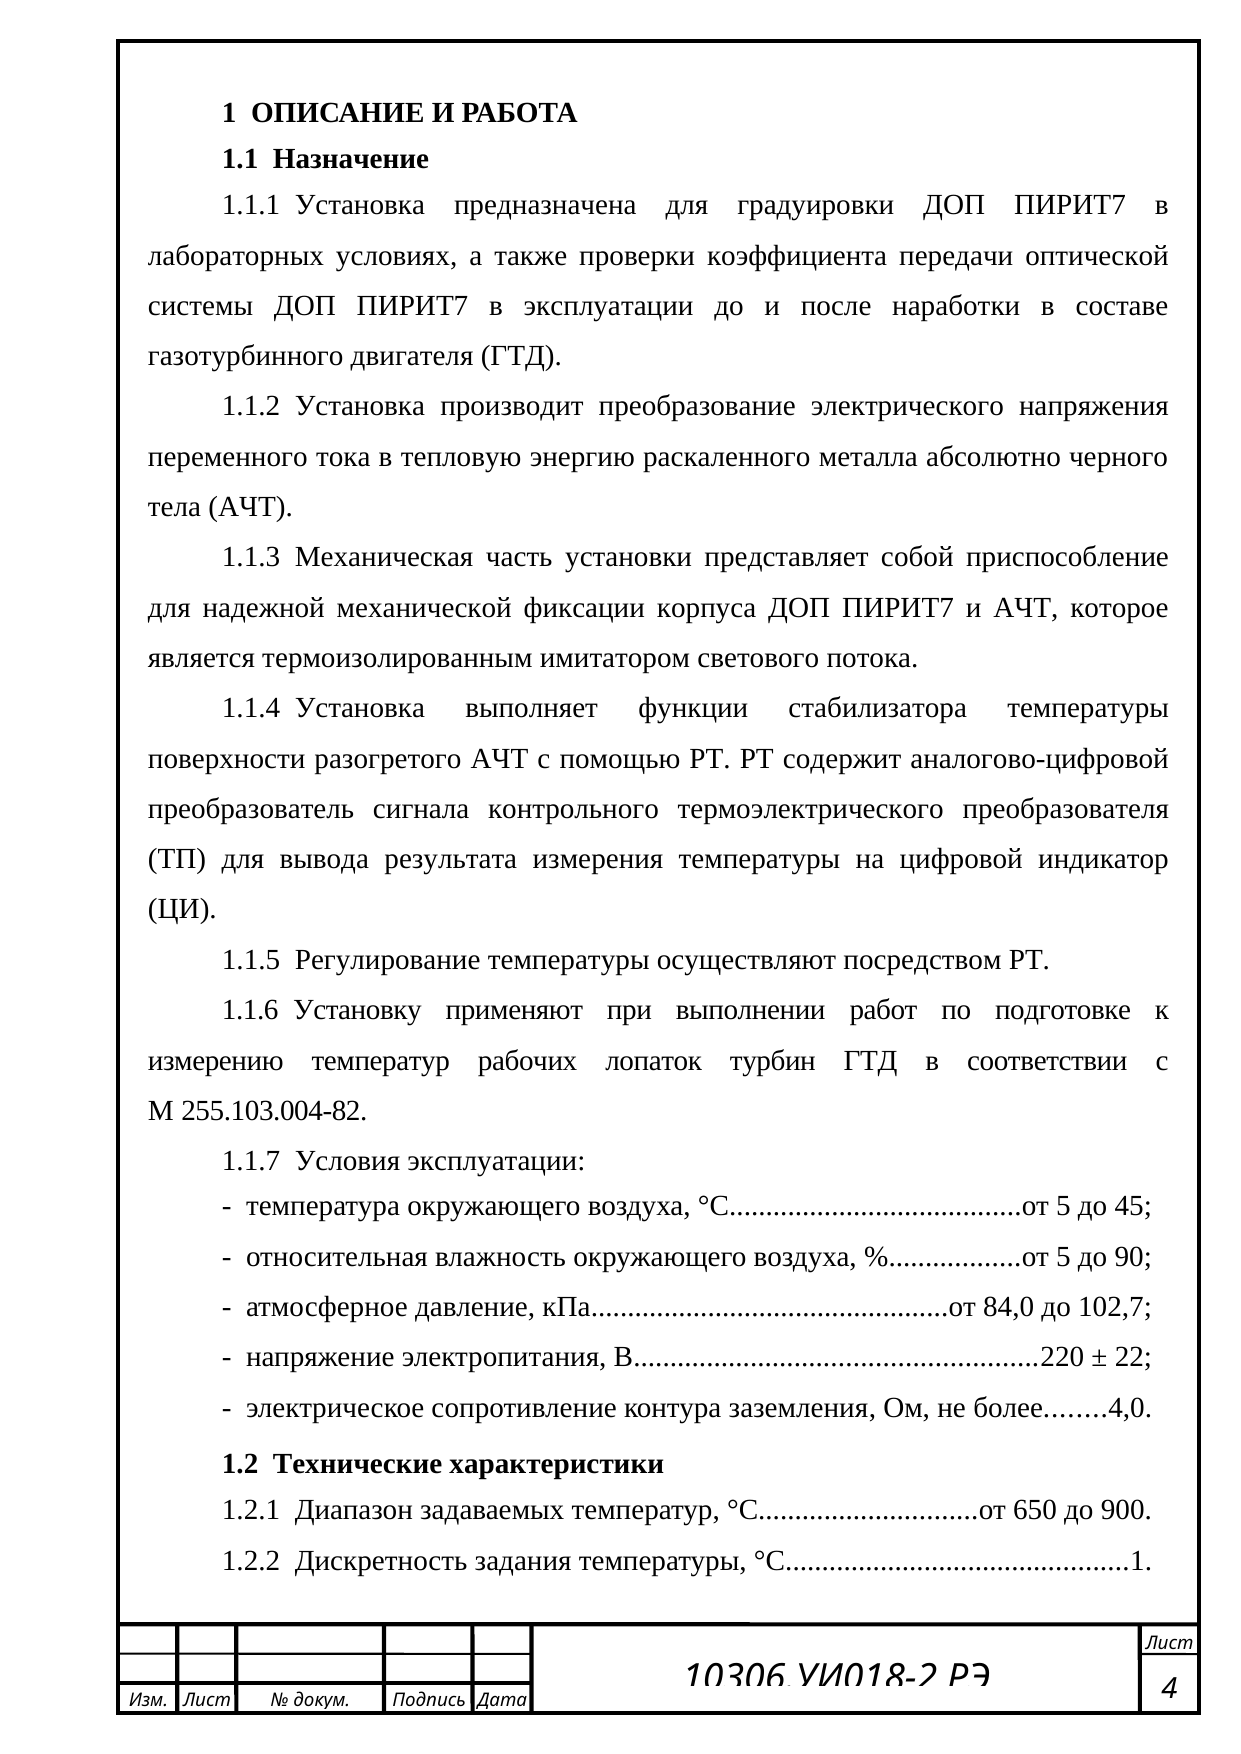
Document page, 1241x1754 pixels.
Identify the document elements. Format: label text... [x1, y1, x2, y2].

text 1.1.5 Регулирование температуры осуществляют посредством РТ. [148, 942, 1169, 976]
text - электрическое сопротивление контура заземления, Ом, не более 4,0. [148, 1390, 1169, 1423]
text - температура окружающего воздуха, °С от 5 до 45; [148, 1188, 1169, 1222]
text 1.1.1 Установка предназначена для градуировки ДОП ПИРИТ7 в лабораторных условиях, а также проверки коэффициента передачи оптической системы ДОП ПИРИТ7 в эксплуатации до и после наработки в составе газотурбинного двигателя (ГТД). [148, 187, 1169, 372]
subtitle 1 Описание и работа [148, 95, 1169, 129]
subtitle 1.1 Назначение [222, 141, 1169, 175]
text - относительная влажность окружающего воздуха, % от 5 до 90; [148, 1239, 1169, 1272]
text - напряжение электропитания, В 220 ± 22; [148, 1339, 1169, 1373]
text 1.1.7 Условия эксплуатации: [148, 1143, 1169, 1177]
subtitle 1.2 Технические характеристики [222, 1446, 1169, 1480]
text - атмосферное давление, кПа от 84,0 до 102,7; [148, 1289, 1169, 1323]
text 1.1.3 Механическая часть установки представляет собой приспособление для надежной механической фиксации корпуса ДОП ПИРИТ7 и АЧТ, которое является термоизолированным имитатором светового потока. [148, 539, 1169, 674]
text 1.2.1 Диапазон задаваемых температур, °С от 650 до 900. [148, 1492, 1169, 1526]
text 1.1.2 Установка производит преобразование электрического напряжения переменного тока в тепловую энергию раскаленного металла абсолютно черного тела (АЧТ). [148, 388, 1169, 523]
text 1.1.4 Установка выполняет функции стабилизатора температуры поверхности разогретого АЧТ с помощью РТ. РТ содержит аналогово-цифровой преобразователь сигнала контрольного термоэлектрического преобразователя (ТП) для вывода результата измерения температуры на цифровой индикатор (ЦИ). [148, 690, 1169, 925]
text 1.2.2 Дискретность задания температуры, °С 1. [148, 1543, 1169, 1576]
text 1.1.6 Установку применяют при выполнении работ по подготовке к измерению температур рабочих лопаток турбин ГТД в соответствии с М 255.103.004-82. [148, 992, 1169, 1126]
